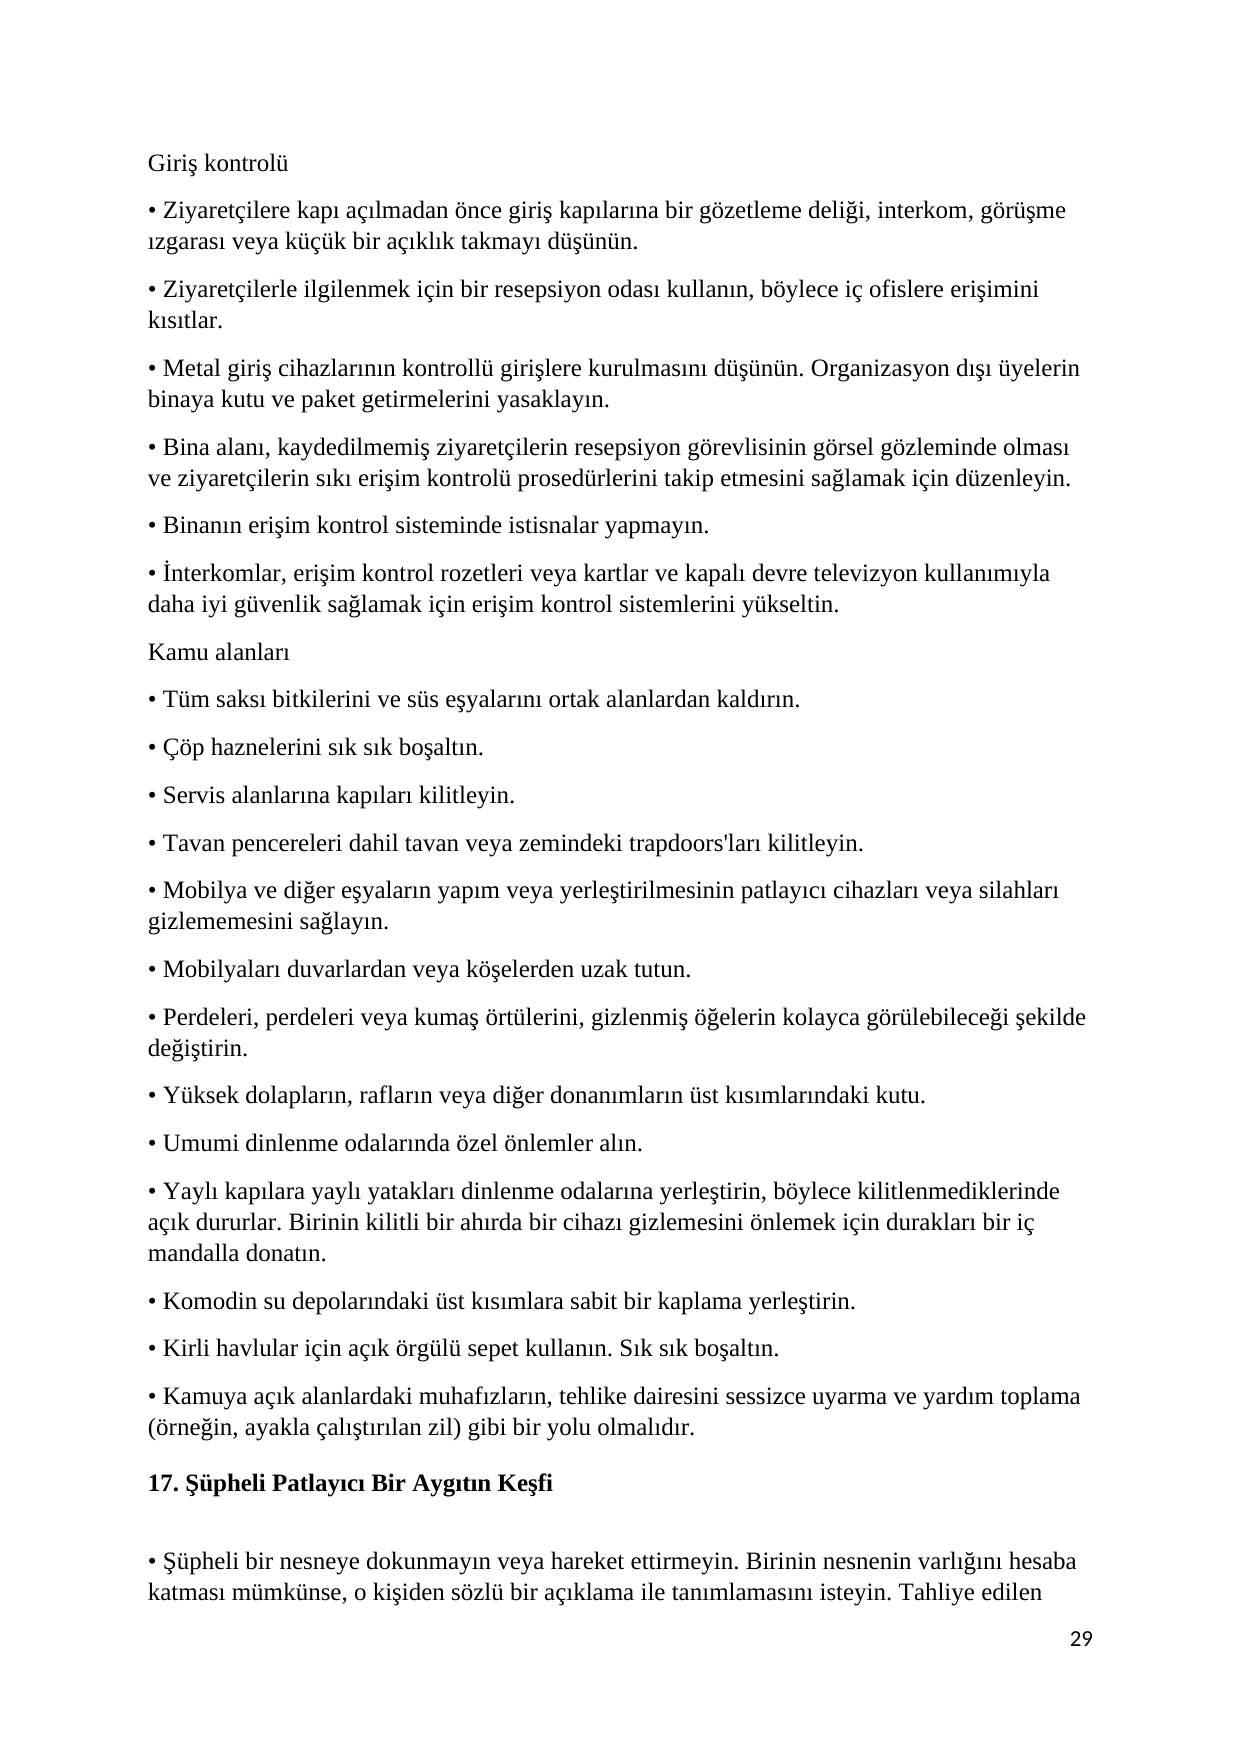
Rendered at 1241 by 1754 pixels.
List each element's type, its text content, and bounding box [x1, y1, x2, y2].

text • Yaylı kapılara yaylı yatakları dinlenme odalarına yerleştirin, böylece kilitlenmediklerinde açık dururlar. Birinin kilitli bir ahırda bir cihazı gizlemesini önlemek için durakları bir iç mandalla donatın. [148, 1176, 1093, 1267]
text • Ziyaretçilere kapı açılmadan önce giriş kapılarına bir gözetleme deliği, interkom, görüşme ızgarası veya küçük bir açıklık takmayı düşünün. [148, 195, 1093, 255]
text • Bina alanı, kaydedilmemiş ziyaretçilerin resepsiyon görevlisinin görsel gözleminde olması ve ziyaretçilerin sıkı erişim kontrolü prosedürlerini takip etmesini sağlamak için düzenleyin. [148, 432, 1093, 491]
text • Perdeleri, perdeleri veya kumaş örtülerini, gizlenmiş öğelerin kolayca görülebileceği şekilde değiştirin. [148, 1002, 1093, 1062]
text • Komodin su depolarındaki üst kısımlara sabit bir kaplama yerleştirin. [148, 1286, 1093, 1314]
text • Mobilyaları duvarlardan veya köşelerden uzak tutun. [148, 954, 1093, 983]
text • Metal giriş cihazlarının kontrollü girişlere kurulmasını düşünün. Organizasyon dışı üyelerin binaya kutu ve paket getirmelerini yasaklayın. [148, 353, 1093, 413]
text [148, 1546, 1093, 1606]
text • Tavan pencereleri dahil tavan veya zemindeki trapdoors'ları kilitleyin. [148, 828, 1093, 856]
text • Yüksek dolapların, rafların veya diğer donanımların üst kısımlarındaki kutu. [148, 1081, 1093, 1109]
text • İnterkomlar, erişim kontrol rozetleri veya kartlar ve kapalı devre televizyon kullanımıyla daha iyi güvenlik sağlamak için erişim kontrol sistemlerini yükseltin. [148, 558, 1093, 618]
text • Umumi dinlenme odalarında özel önlemler alın. [148, 1128, 1093, 1157]
text • Servis alanlarına kapıları kilitleyin. [148, 780, 1093, 809]
text Kamu alanları [148, 637, 1093, 666]
text • Kirli havlular için açık örgülü sepet kullanın. Sık sık boşaltın. [148, 1333, 1093, 1362]
text • Binanın erişim kontrol sisteminde istisnalar yapmayın. [148, 510, 1093, 539]
text Giriş kontrolü [148, 148, 1093, 176]
text • Ziyaretçilerle ilgilenmek için bir resepsiyon odası kullanın, böylece iç ofislere erişimini kısıtlar. [148, 274, 1093, 334]
text • Mobilya ve diğer eşyaların yapım veya yerleştirilmesinin patlayıcı cihazları veya silahları gizlememesini sağlayın. [148, 875, 1093, 935]
subtitle 17. Şüpheli Patlayıcı Bir Aygıtın Keşfi [148, 1468, 1093, 1497]
text • Kamuya açık alanlardaki muhafızların, tehlike dairesini sessizce uyarma ve yardım toplama (örneğin, ayakla çalıştırılan zil) gibi bir yolu olmalıdır. [148, 1381, 1093, 1441]
text • Çöp haznelerini sık sık boşaltın. [148, 732, 1093, 761]
text • Tüm saksı bitkilerini ve süs eşyalarını ortak alanlardan kaldırın. [148, 684, 1093, 713]
